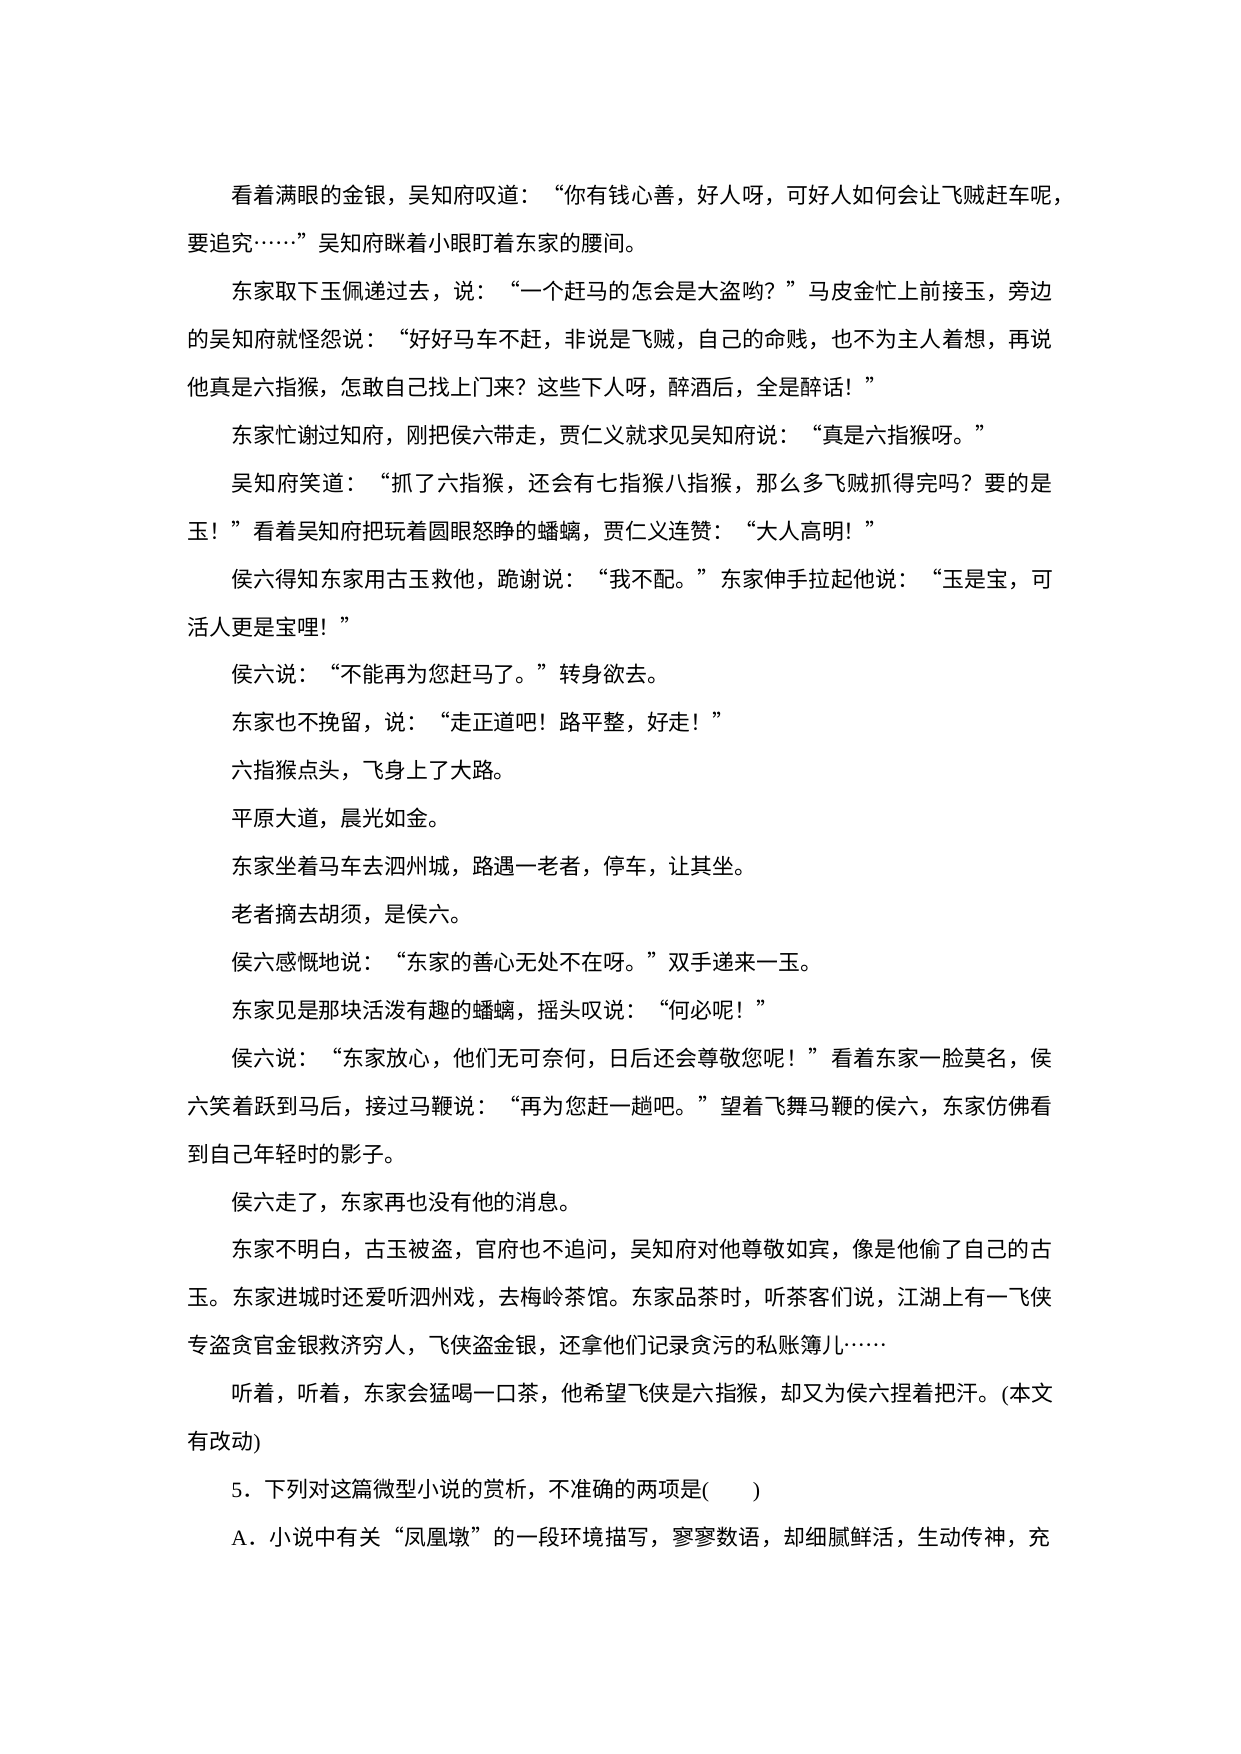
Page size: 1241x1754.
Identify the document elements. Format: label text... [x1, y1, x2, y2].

text 听着，听着，东家会猛喝一口茶，他希望飞侠是六指猴，却又为侯六捏着把汗。(本文有改动) [187, 1360, 1053, 1456]
text 侯六感慨地说：“东家的善心无处不在呀。”双手递来一玉。 [187, 929, 1053, 977]
text 东家坐着马车去泗州城，路遇一老者，停车，让其坐。 [187, 833, 1053, 881]
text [187, 1504, 1053, 1552]
text 平原大道，晨光如金。 [187, 785, 1053, 833]
text 侯六说：“东家放心，他们无可奈何，日后还会尊敬您呢！”看着东家一脸莫名，侯六笑着跃到马后，接过马鞭说：“再为您赶一趟吧。”望着飞舞马鞭的侯六，东家仿佛看到自己年轻时的影子。 [187, 1024, 1053, 1168]
text 东家取下玉佩递过去，说：“一个赶马的怎会是大盗哟？”马皮金忙上前接玉，旁边的吴知府就怪怨说：“好好马车不赶，非说是飞贼，自己的命贱，也不为主人着想，再说，他真是六指猴，怎敢自己找上门来？这些下人呀，醉酒后，全是醉话！” [187, 258, 1053, 402]
text 东家也不挽留，说：“走正道吧！路平整，好走！” [187, 689, 1053, 737]
text 5．下列对这篇微型小说的赏析，不准确的两项是( ) [187, 1456, 1053, 1504]
text 侯六走了，东家再也没有他的消息。 [187, 1168, 1053, 1216]
text 侯六说：“不能再为您赶马了。”转身欲去。 [187, 641, 1053, 689]
text 东家忙谢过知府，刚把侯六带走，贾仁义就求见吴知府说：“真是六指猴呀。” [187, 402, 1053, 449]
text 看着满眼的金银，吴知府叹道：“你有钱心善，好人呀，可好人如何会让飞贼赶车呢，要追究……”吴知府眯着小眼盯着东家的腰间。 [187, 162, 1053, 258]
text 吴知府笑道：“抓了六指猴，还会有七指猴八指猴，那么多飞贼抓得完吗？要的是玉！”看着吴知府把玩着圆眼怒睁的蟠螭，贾仁义连赞：“大人高明！” [187, 449, 1053, 545]
text 东家不明白，古玉被盗，官府也不追问，吴知府对他尊敬如宾，像是他偷了自己的古玉。东家进城时还爱听泗州戏，去梅岭茶馆。东家品茶时，听茶客们说，江湖上有一飞侠，专盗贪官金银救济穷人，飞侠盗金银，还拿他们记录贪污的私账簿儿…… [187, 1216, 1053, 1360]
text 东家见是那块活泼有趣的蟠螭，摇头叹说：“何必呢！” [187, 977, 1053, 1024]
text 老者摘去胡须，是侯六。 [187, 881, 1053, 929]
text 六指猴点头，飞身上了大路。 [187, 737, 1053, 785]
text 侯六得知东家用古玉救他，跪谢说：“我不配。”东家伸手拉起他说：“玉是宝，可活人更是宝哩！” [187, 545, 1053, 641]
